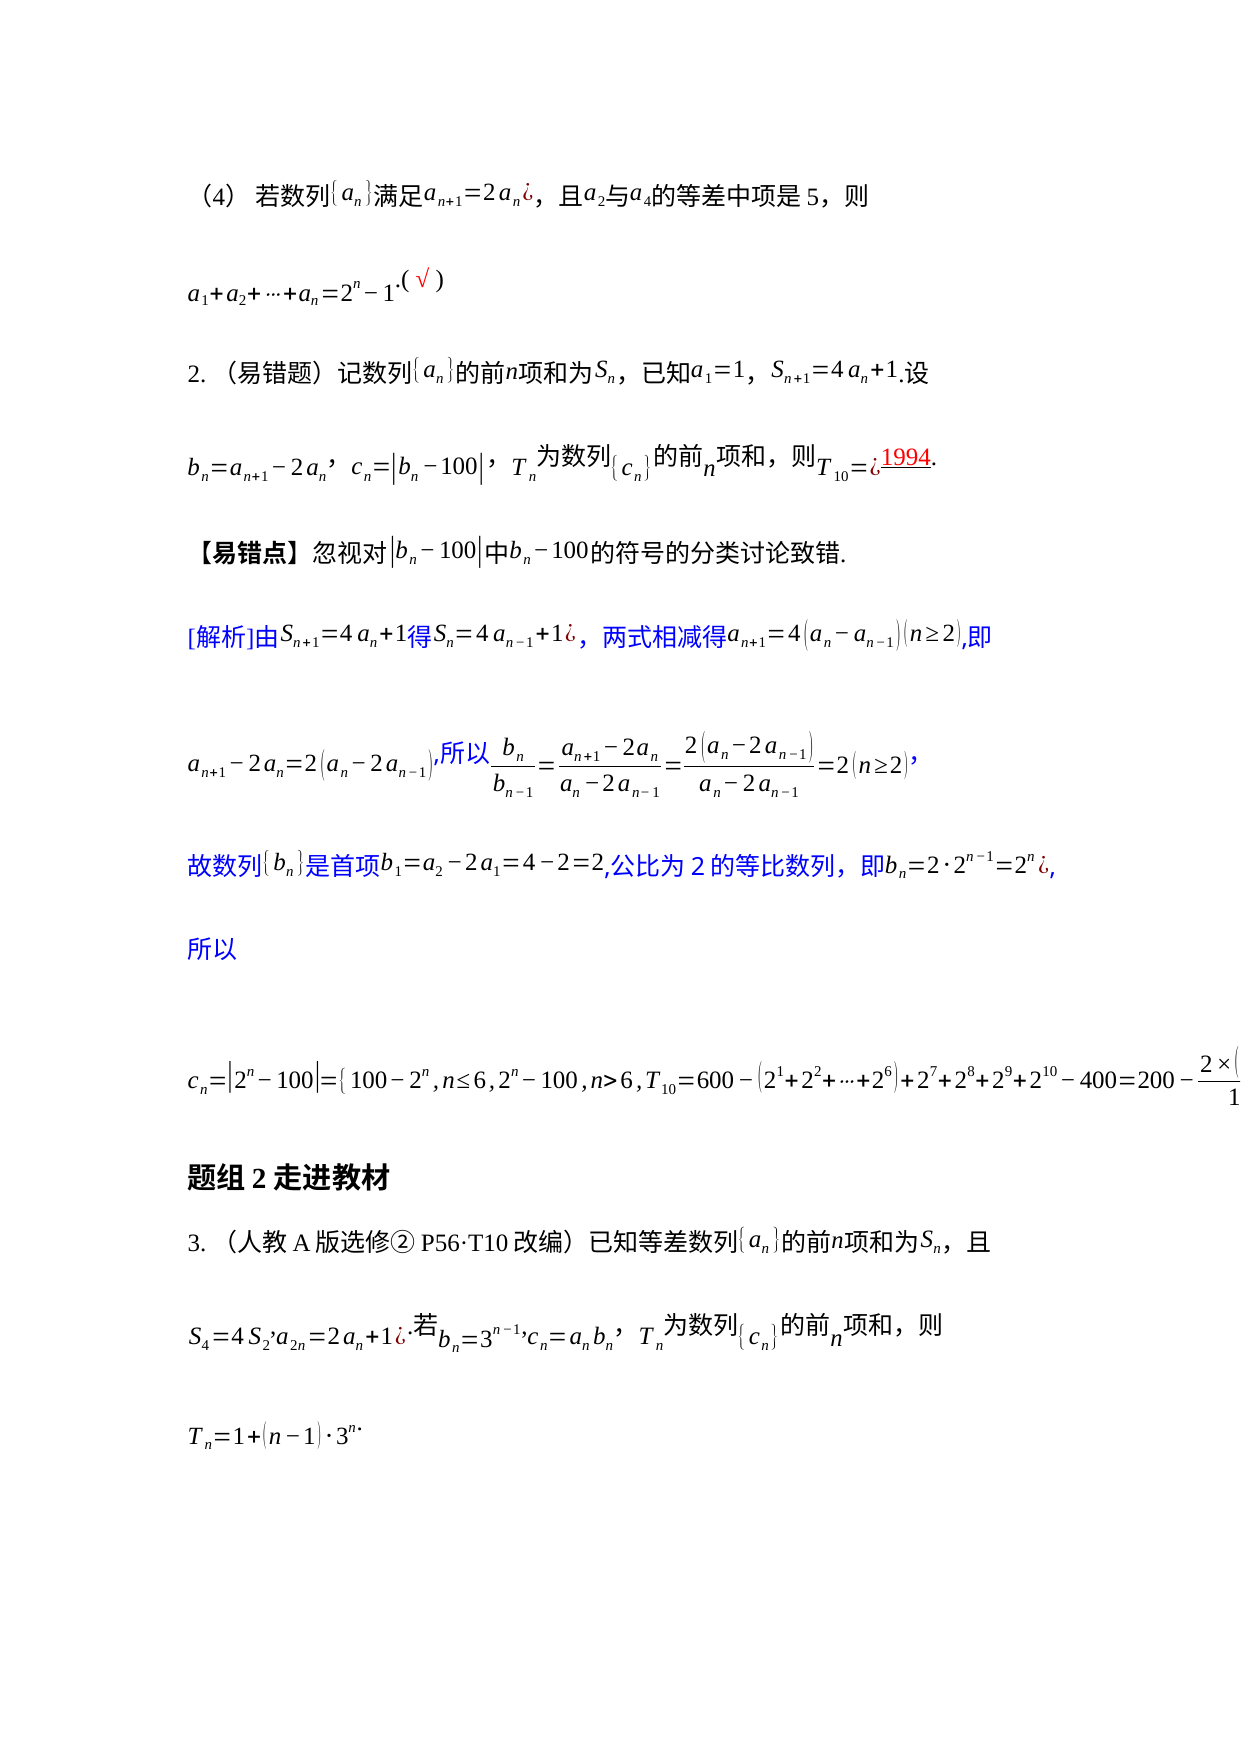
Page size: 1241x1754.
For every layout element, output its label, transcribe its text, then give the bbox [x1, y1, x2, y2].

subtitle 题组2 走进教材 [187, 1143, 1053, 1208]
text 【易错点】忽视对中的符号的分类讨论致错. [187, 519, 1053, 584]
text 3. （人教A版选修②P56·T10改编）已知等差数列的前项和为，且,.若,，为数列的前项和，则. [187, 1208, 1053, 1468]
text 2. （易错题）记数列的前项和为，已知，.设，，为数列的前项和，则1994. [187, 339, 1053, 501]
text （4） 若数列满足，且与的等差中项是5，则.( √ ) [187, 162, 1053, 324]
text 故数列是首项,公比为2的等比数列，即, [187, 832, 1053, 897]
text 所以. [187, 915, 1053, 1126]
text [解析]由得，两式相减得,即,所以， [187, 603, 1053, 814]
